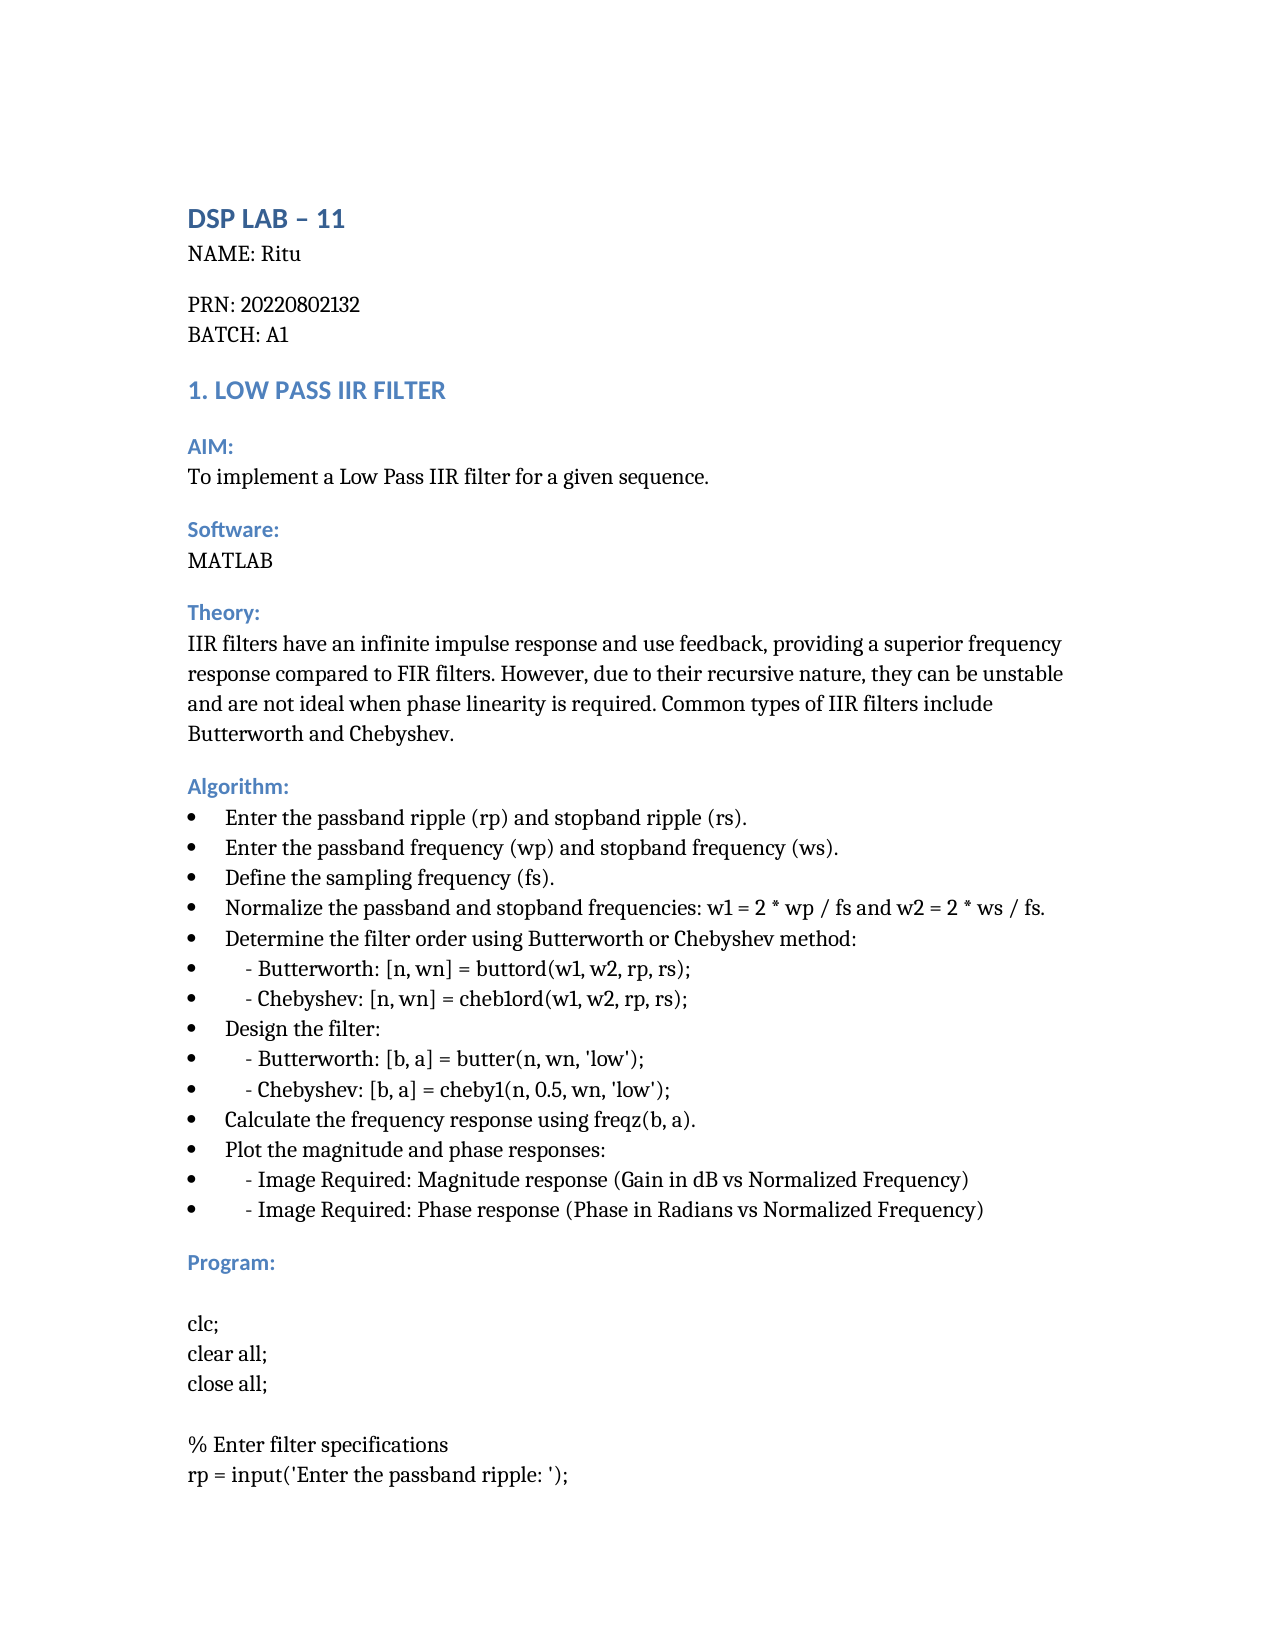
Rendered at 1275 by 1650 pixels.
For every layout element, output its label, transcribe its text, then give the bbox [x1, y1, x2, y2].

list Calculate the frequency response using freqz(b, a). [187, 1107, 1087, 1133]
list - Butterworth: [n, wn] = buttord(w1, w2, rp, rs); [187, 956, 1087, 982]
list Define the sampling frequency (fs). [187, 865, 1087, 891]
text NAME: Ritu [187, 241, 1087, 267]
text IIR filters have an infinite impulse response and use feedback, providing a superior frequency response compared to FIR filters. However, due to their recursive nature, they can be unstable and are not ideal when phase linearity is required. Common types of IIR filters include Butterworth and Chebyshev. [187, 631, 1087, 748]
subtitle AIM: [187, 432, 1087, 460]
subtitle Software: [187, 515, 1087, 543]
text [187, 1280, 1087, 1488]
subtitle Program: [187, 1248, 1087, 1276]
list Plot the magnitude and phase responses: [187, 1137, 1087, 1163]
list Design the filter: [187, 1016, 1087, 1042]
list - Butterworth: [b, a] = butter(n, wn, 'low'); [187, 1046, 1087, 1072]
list - Chebyshev: [n, wn] = cheb1ord(w1, w2, rp, rs); [187, 986, 1087, 1012]
subtitle DSP LAB – 11 [187, 200, 1087, 236]
subtitle Theory: [187, 598, 1087, 626]
list Enter the passband frequency (wp) and stopband frequency (ws). [187, 835, 1087, 861]
subtitle Algorithm: [187, 772, 1087, 800]
subtitle 1. LOW PASS IIR FILTER [187, 373, 1087, 406]
list - Chebyshev: [b, a] = cheby1(n, 0.5, wn, 'low'); [187, 1076, 1087, 1103]
list Enter the passband ripple (rp) and stopband ripple (rs). [187, 804, 1087, 831]
list - Image Required: Phase response (Phase in Radians vs Normalized Frequency) [187, 1197, 1087, 1223]
list - Image Required: Magnitude response (Gain in dB vs Normalized Frequency) [187, 1167, 1087, 1193]
list Normalize the passband and stopband frequencies: w1 = 2 * wp / fs and w2 = 2 * ws / fs. [187, 895, 1087, 921]
text To implement a Low Pass IIR filter for a given sequence. [187, 464, 1087, 491]
text MATLAB [187, 547, 1087, 574]
list Determine the filter order using Butterworth or Chebyshev method: [187, 925, 1087, 952]
text PRN: 20220802132 BATCH: A1 [187, 292, 1087, 348]
